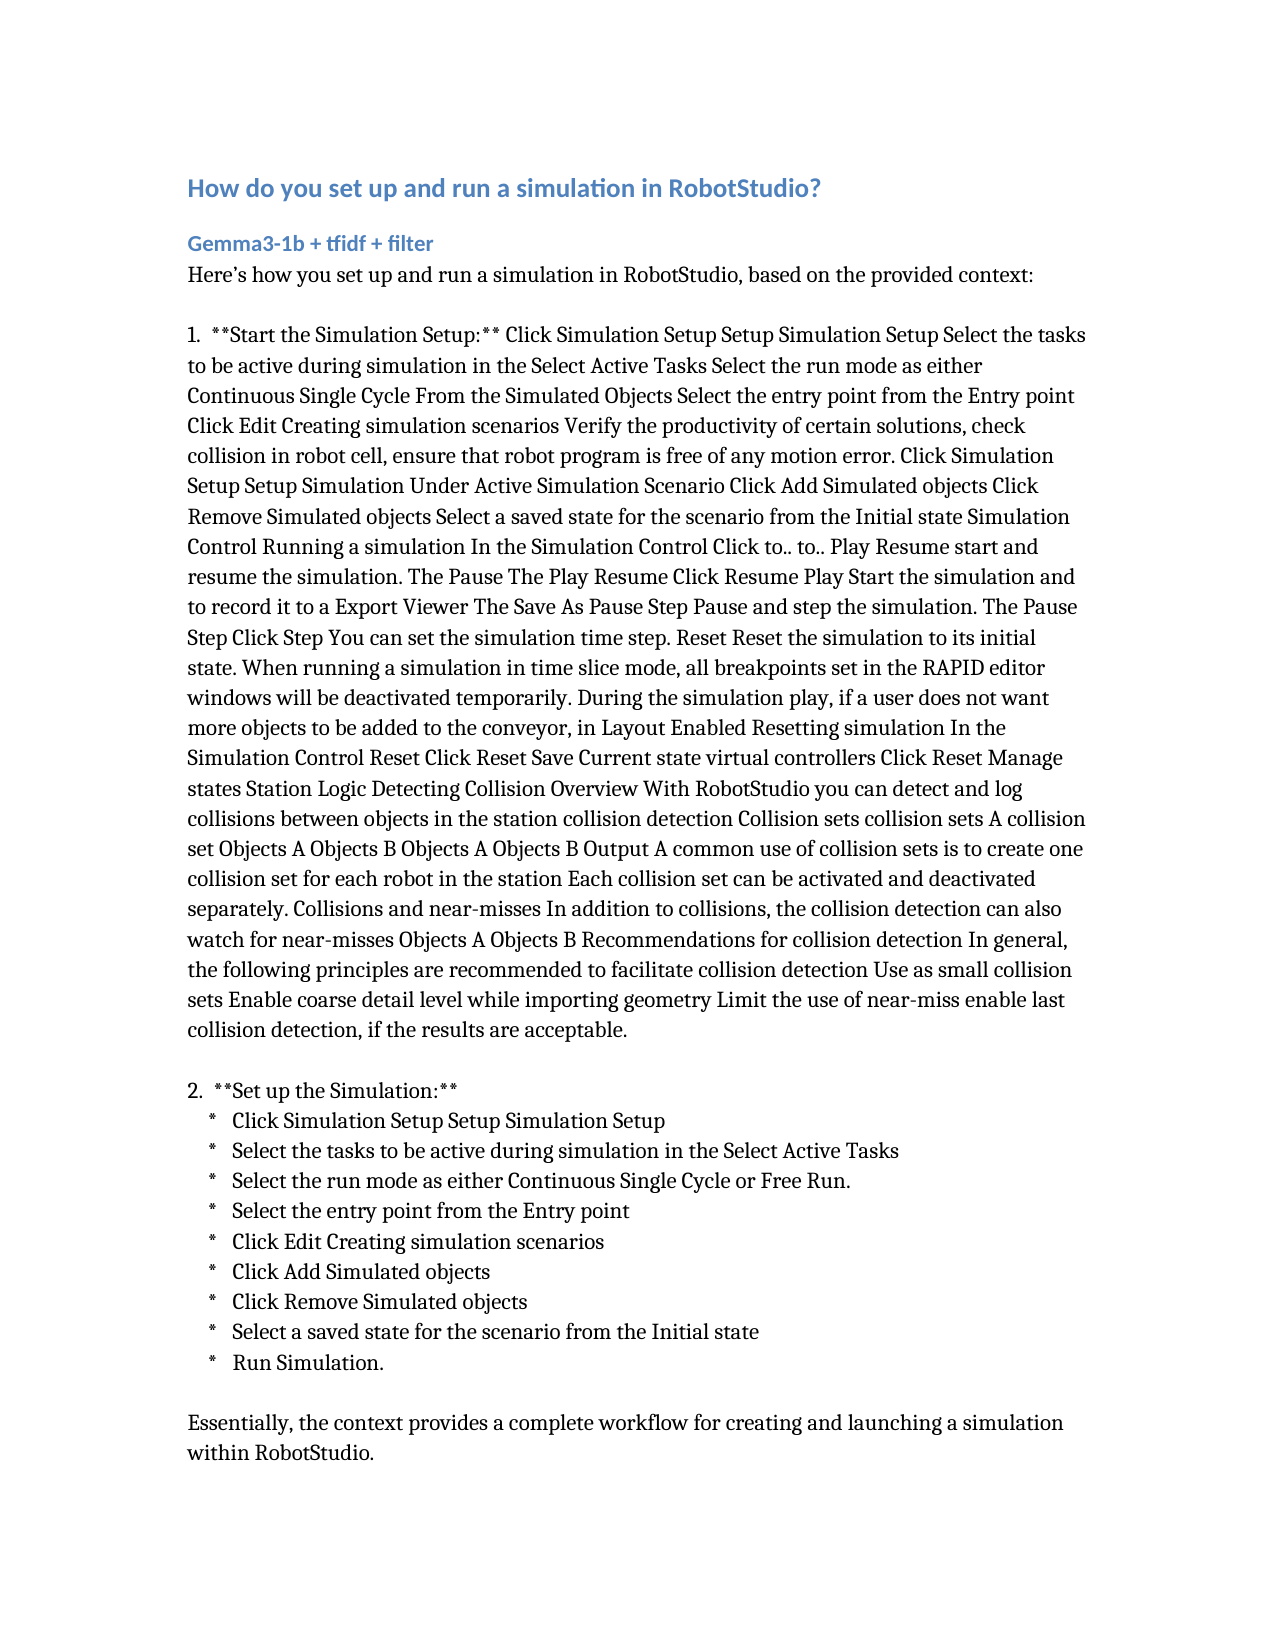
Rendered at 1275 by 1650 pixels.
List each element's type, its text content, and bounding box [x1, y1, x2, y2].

subtitle How do you set up and run a simulation in RobotStudio? [187, 171, 1087, 204]
subtitle Gemma3-1b + tfidf + filter [187, 229, 1087, 258]
text Here’s how you set up and run a simulation in RobotStudio, based on the provided context: 1. **Start the Simulation Setup:** Click Simulation Setup Setup Simulation Setup Select the tasks to be active during simulation in the Select Active Tasks Select the run mode as either Continuous Single Cycle From the Simulated Objects Select the entry point from the Entry point Click Edit Creating simulation scenarios Verify the productivity of certain solutions, check collision in robot cell, ensure that robot program is free of any motion error. Click Simulation Setup Setup Simulation Under Active Simulation Scenario Click Add Simulated objects Click Remove Simulated objects Select a saved state for the scenario from the Initial state Simulation Control Running a simulation In the Simulation Control Click to.. to.. Play Resume start and resume the simulation. The Pause The Play Resume Click Resume Play Start the simulation and to record it to a Export Viewer The Save As Pause Step Pause and step the simulation. The Pause Step Click Step You can set the simulation time step. Reset Reset the simulation to its initial state. When running a simulation in time slice mode, all breakpoints set in the RAPID editor windows will be deactivated temporarily. During the simulation play, if a user does not want more objects to be added to the conveyor, in Layout Enabled Resetting simulation In the Simulation Control Reset Click Reset Save Current state virtual controllers Click Reset Manage states Station Logic Detecting Collision Overview With RobotStudio you can detect and log collisions between objects in the station collision detection Collision sets collision sets A collision set Objects A Objects B Objects A Objects B Output A common use of collision sets is to create one collision set for each robot in the station Each collision set can be activated and deactivated separately. Collisions and near-misses In addition to collisions, the collision detection can also watch for near-misses Objects A Objects B Recommendations for collision detection In general, the following principles are recommended to facilitate collision detection Use as small collision sets Enable coarse detail level while importing geometry Limit the use of near-miss enable last collision detection, if the results are acceptable. 2. **Set up the Simulation:** * Click Simulation Setup Setup Simulation Setup * Select the tasks to be active during simulation in the Select Active Tasks * Select the run mode as either Continuous Single Cycle or Free Run. * Select the entry point from the Entry point * Click Edit Creating simulation scenarios * Click Add Simulated objects * Click Remove Simulated objects * Select a saved state for the scenario from the Initial state * Run Simulation. Essentially, the context provides a complete workflow for creating and launching a simulation within RobotStudio. [187, 262, 1087, 1466]
